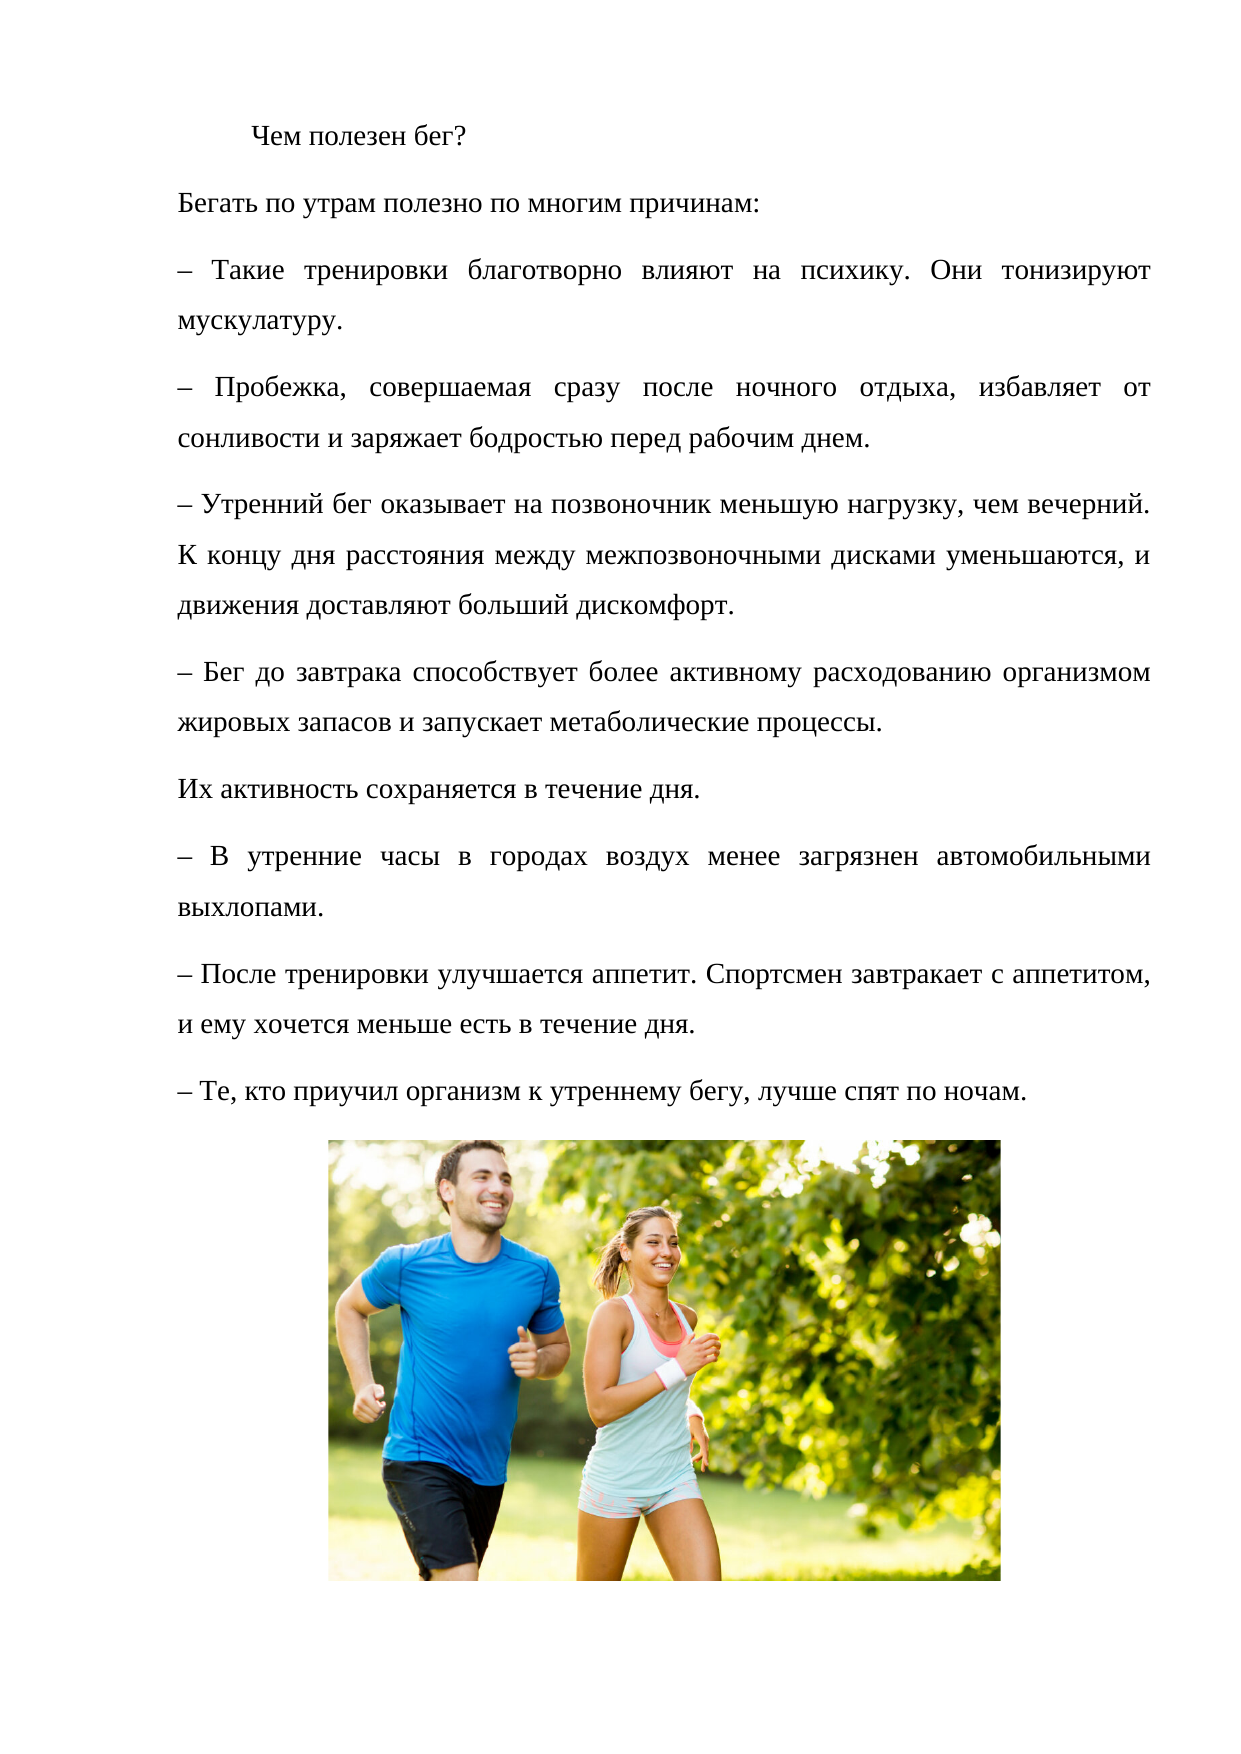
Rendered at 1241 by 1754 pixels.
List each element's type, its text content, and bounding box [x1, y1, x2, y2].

text – Утренний бег оказывает на позвоночник меньшую нагрузку, чем вечерний. К концу дня расстояния между межпозвоночными дисками уменьшаются, и движения доставляют больший дискомфорт. [177, 487, 1152, 621]
text – В утренние часы в городах воздух менее загрязнен автомобильными выхлопами. [177, 838, 1152, 922]
text – Те, кто приучил организм к утреннему бегу, лучше спят по ночам. [177, 1073, 1152, 1107]
text – После тренировки улучшается аппетит. Спортсмен завтракает с аппетитом, и ему хочется меньше есть в течение дня. [177, 956, 1152, 1040]
text – Пробежка, совершаемая сразу после ночного отдыха, избавляет от сонливости и заряжает бодростью перед рабочим днем. [177, 369, 1152, 453]
text Их активность сохраняется в течение дня. [177, 772, 1152, 805]
text – Такие тренировки благотворно влияют на психику. Они тонизируют мускулатуру. [177, 252, 1152, 336]
text – Бег до завтрака способствует более активному расходованию организмом жировых запасов и запускает метаболические процессы. [177, 654, 1152, 738]
text Чем полезен бег? [177, 118, 1152, 152]
text Бегать по утрам полезно по многим причинам: [177, 185, 1152, 219]
picture [328, 1140, 1001, 1581]
